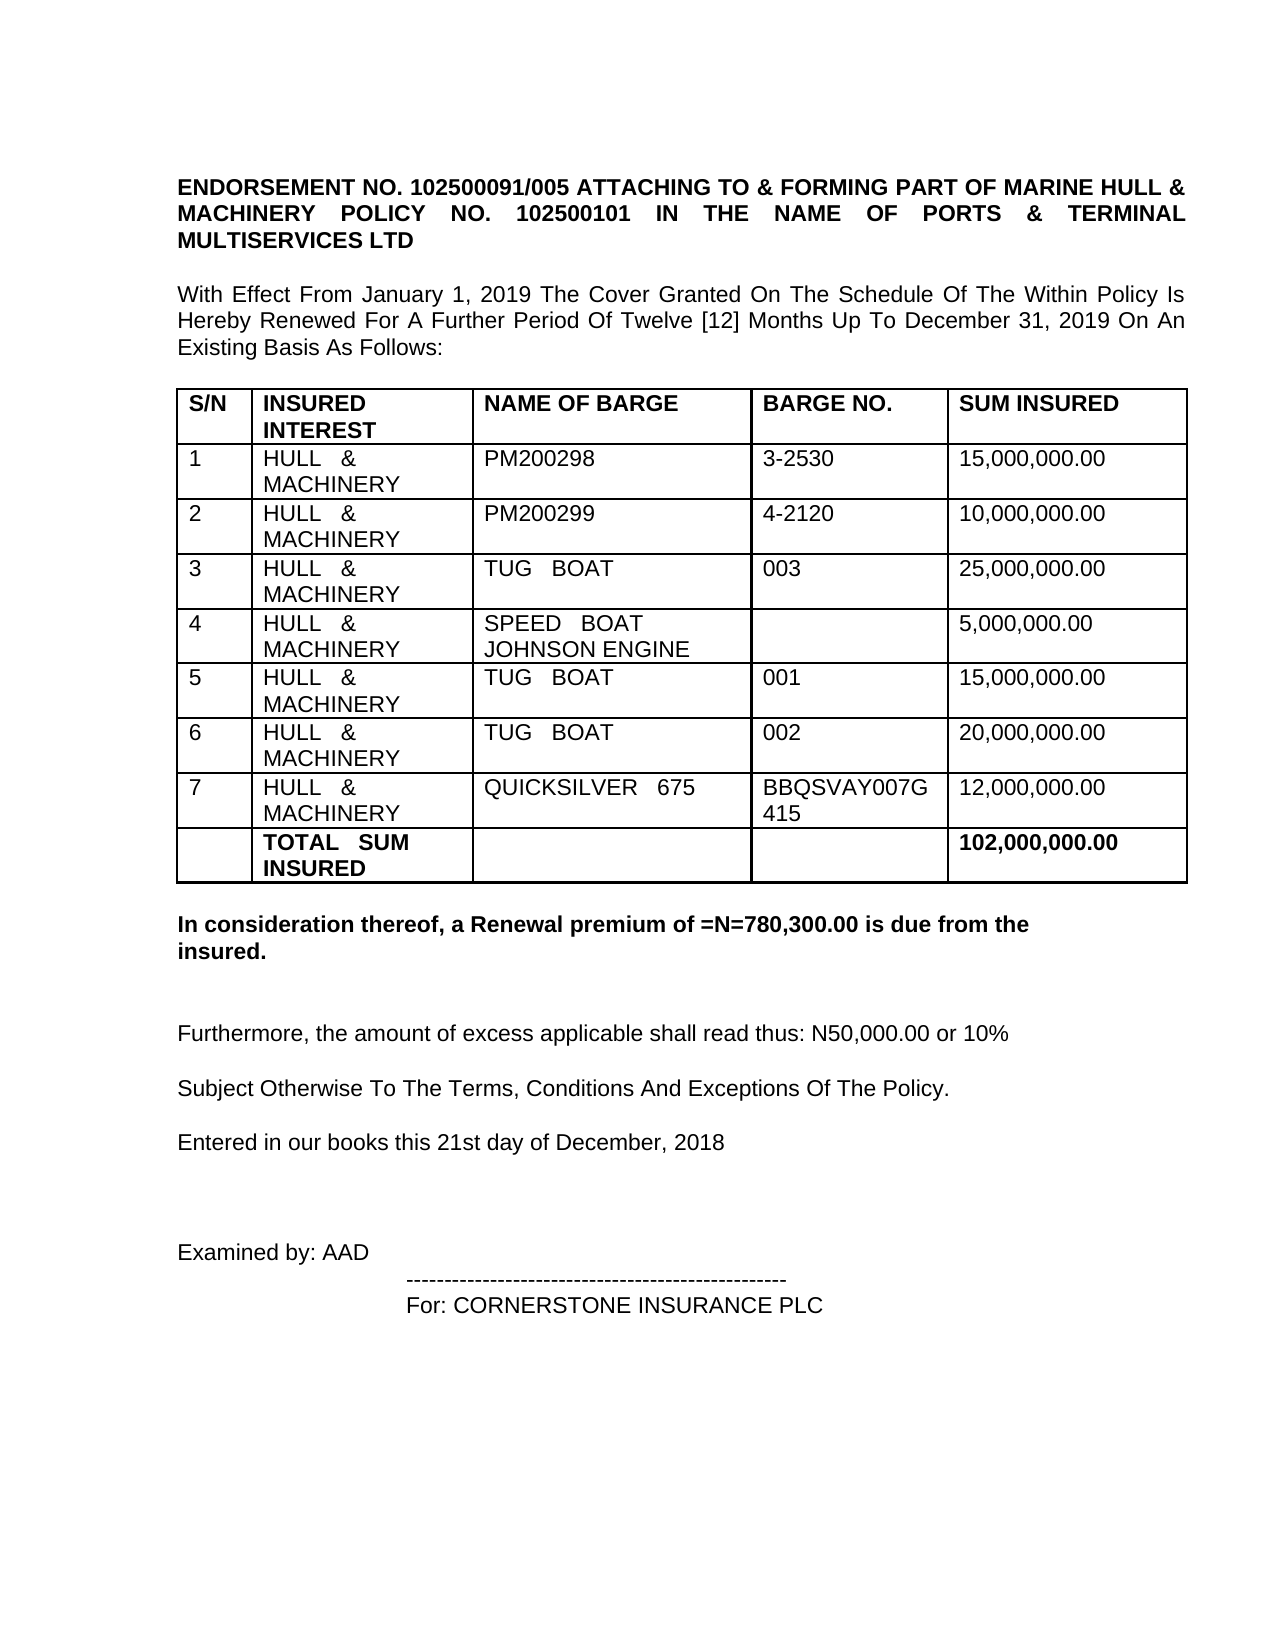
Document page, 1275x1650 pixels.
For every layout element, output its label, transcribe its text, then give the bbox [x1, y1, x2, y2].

text Entered in our books this 21st day of December, 2018 [177, 1129, 1186, 1155]
table_cell 3-2530 [753, 445, 947, 498]
table_cell PM200298 [474, 445, 750, 498]
table_cell [753, 829, 947, 881]
table_cell HULL & MACHINERY [253, 774, 472, 827]
text In consideration thereof, a Renewal premium of =N=780,300.00 is due from the [158, 911, 1186, 938]
table_cell TUG BOAT [474, 664, 750, 717]
table_cell 3 [178, 555, 251, 607]
table_cell [753, 610, 947, 662]
table_cell 1 [178, 445, 251, 498]
table_cell 102,000,000.00 [949, 829, 1186, 881]
text Subject Otherwise To The Terms, Conditions And Exceptions Of The Policy. [177, 1074, 1186, 1101]
table_cell HULL & MACHINERY [253, 500, 472, 553]
table_cell QUICKSILVER 675 [474, 774, 750, 827]
table_cell TUG BOAT [474, 719, 750, 772]
table_cell PM200299 [474, 500, 750, 553]
table_cell HULL & MACHINERY [253, 555, 472, 607]
table_header INSURED INTEREST [253, 390, 472, 443]
text Furthermore, the amount of excess applicable shall read thus: N50,000.00 or 10% [177, 1020, 1186, 1047]
table_cell 4 [178, 610, 251, 662]
table_cell 003 [753, 555, 947, 607]
table_cell 15,000,000.00 [949, 664, 1186, 717]
table_cell 2 [178, 500, 251, 553]
text Examined by: AAD [177, 1239, 1186, 1266]
table_cell [178, 829, 251, 881]
table_cell BBQSVAY007G415 [753, 774, 947, 827]
text -------------------------------------------------- [177, 1266, 1186, 1292]
table_cell 20,000,000.00 [949, 719, 1186, 772]
table_cell 25,000,000.00 [949, 555, 1186, 607]
table_cell 001 [753, 664, 947, 717]
table_cell HULL & MACHINERY [253, 664, 472, 717]
text With Effect From January 1, 2019 The Cover Granted On The Schedule Of The Within Policy Is Hereby Renewed For A Further Period Of Twelve [12] Months Up To December 31, 2019 On An Existing Basis As Follows: [177, 281, 1186, 360]
table_cell HULL & MACHINERY [253, 719, 472, 772]
table_cell SPEED BOAT JOHNSON ENGINE [474, 610, 750, 662]
text For: CORNERSTONE INSURANCE PLC [177, 1292, 1186, 1318]
table_cell 5,000,000.00 [949, 610, 1186, 662]
table_cell 6 [178, 719, 251, 772]
table_cell 7 [178, 774, 251, 827]
text ENDORSEMENT NO. 102500091/005 ATTACHING TO & FORMING PART OF MARINE HULL & MACHINERY POLICY NO. 102500101 IN THE NAME OF PORTS & TERMINAL MULTISERVICES LTD [177, 174, 1186, 253]
table_cell 12,000,000.00 [949, 774, 1186, 827]
table_cell 002 [753, 719, 947, 772]
table_cell TOTAL SUM INSURED [253, 829, 472, 881]
table_cell 10,000,000.00 [949, 500, 1186, 553]
table_header SUM INSURED [949, 390, 1186, 443]
table_header BARGE NO. [753, 390, 947, 443]
table_cell 4-2120 [753, 500, 947, 553]
table_cell [474, 829, 750, 881]
table_cell 15,000,000.00 [949, 445, 1186, 498]
table_cell 5 [178, 664, 251, 717]
table_cell HULL & MACHINERY [253, 610, 472, 662]
text insured. [158, 938, 1186, 964]
table_cell HULL & MACHINERY [253, 445, 472, 498]
table_header S/N [178, 390, 251, 443]
table_header NAME OF BARGE [474, 390, 750, 443]
table_cell TUG BOAT [474, 555, 750, 607]
